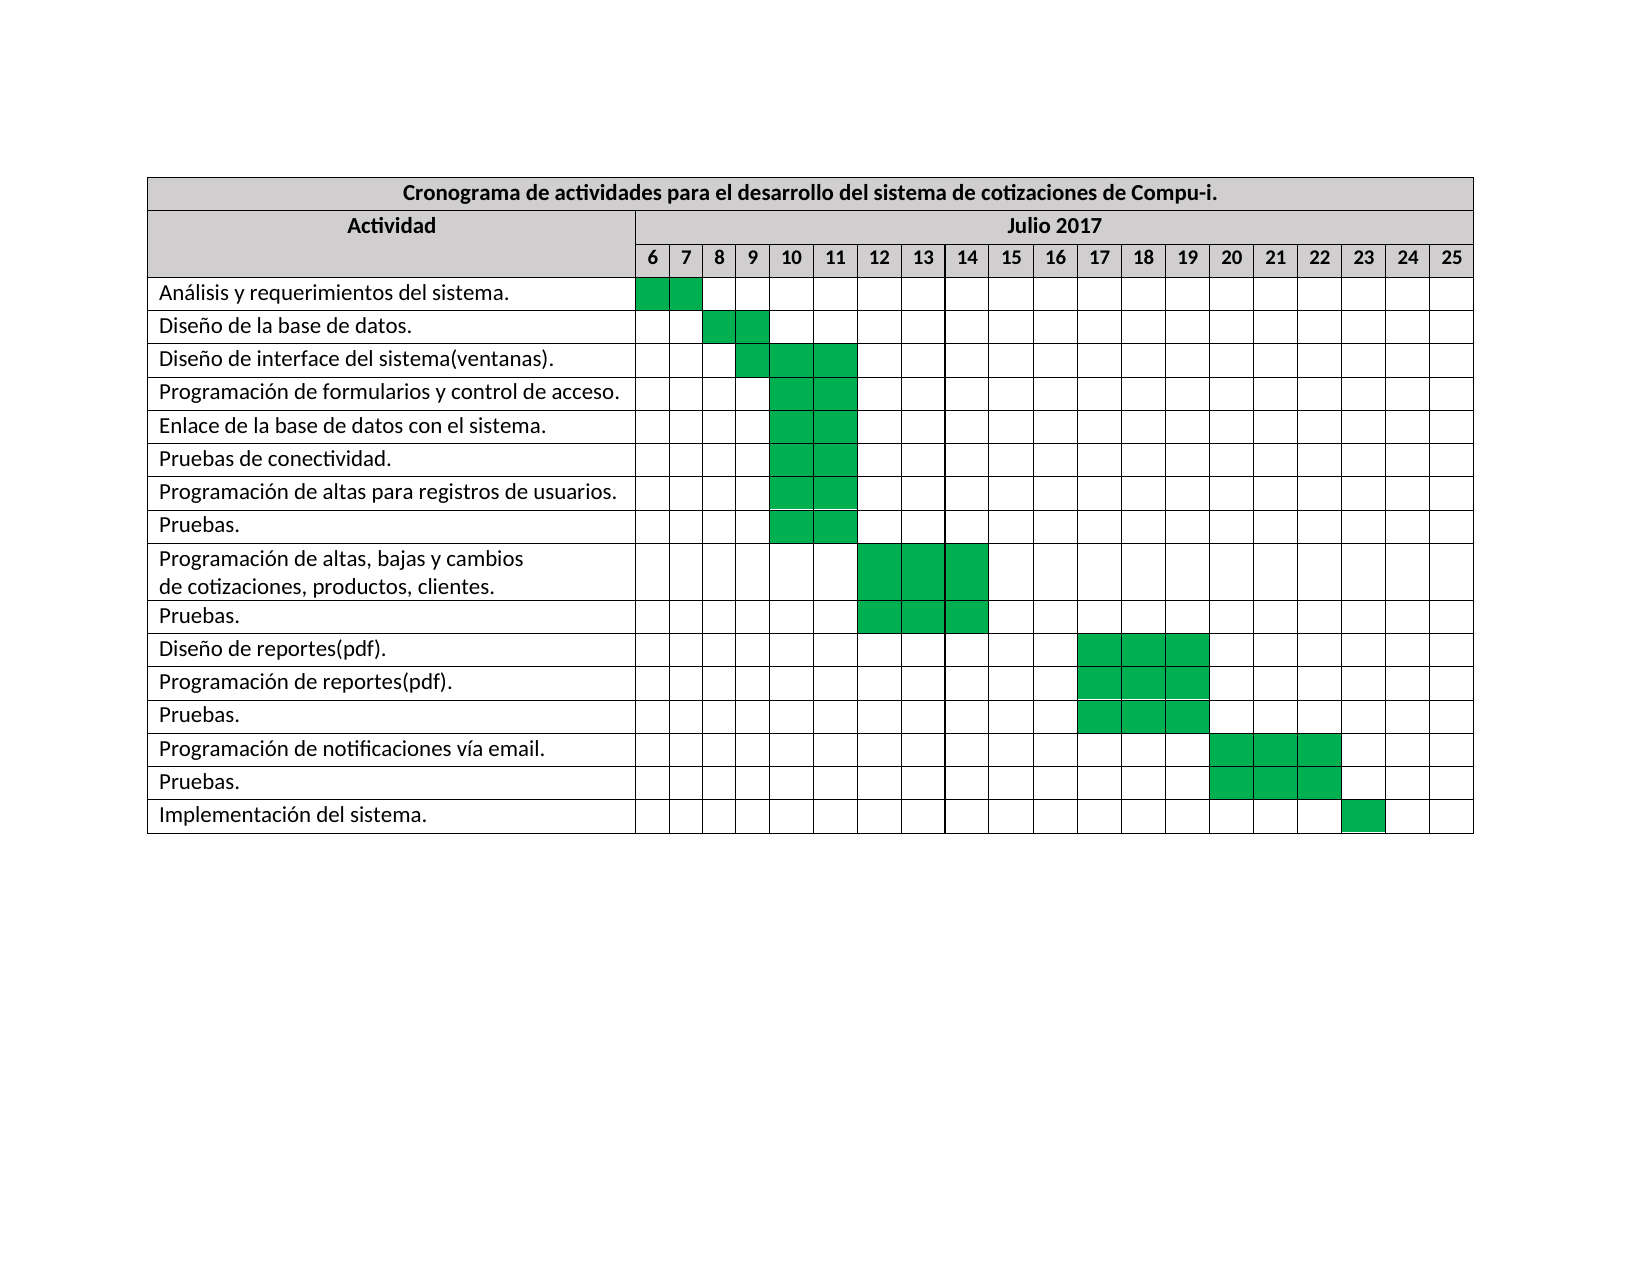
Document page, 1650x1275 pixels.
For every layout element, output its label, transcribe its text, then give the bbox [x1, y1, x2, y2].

table_cell [814, 511, 857, 543]
table_cell [1122, 311, 1165, 343]
table_cell [814, 701, 857, 733]
table_cell Programación de altas para registros de usuarios. [148, 477, 635, 509]
table_cell [1034, 634, 1077, 666]
table_cell [670, 734, 702, 766]
table_cell [1034, 767, 1077, 799]
table_cell [1298, 511, 1341, 543]
table_header Cronograma de actividades para el desarrollo del sistema de cotizaciones de Compu-i. [148, 178, 1473, 210]
table_cell [989, 601, 1033, 633]
table_cell [770, 800, 813, 832]
table_cell 15 [989, 245, 1033, 277]
table_cell [946, 601, 988, 633]
table_cell [1122, 511, 1165, 543]
table_cell Programación de reportes(pdf). [148, 667, 635, 699]
table_cell [1430, 767, 1473, 799]
table_cell Pruebas. [148, 601, 635, 633]
table_cell [1122, 378, 1165, 410]
table_cell Pruebas de conectividad. [148, 444, 635, 476]
table_cell [1430, 800, 1473, 832]
table_cell [1298, 767, 1341, 799]
table_cell Enlace de la base de datos con el sistema. [148, 411, 635, 443]
table_cell [770, 278, 813, 310]
table_cell [1166, 701, 1209, 733]
table_cell [858, 411, 901, 443]
table_cell [703, 378, 735, 410]
table_cell [1166, 344, 1209, 377]
table_cell [1078, 544, 1121, 600]
table_cell [1078, 411, 1121, 443]
table_cell [1166, 767, 1209, 799]
table_cell [1342, 378, 1385, 410]
table_cell [946, 311, 988, 343]
table_cell [1430, 667, 1473, 699]
table_cell [1298, 734, 1341, 766]
table_cell [1386, 278, 1429, 310]
table_cell 10 [770, 245, 813, 277]
table_cell [1122, 278, 1165, 310]
table_cell [1210, 734, 1253, 766]
table_cell [1078, 734, 1121, 766]
table_cell [946, 800, 988, 832]
table_cell [1122, 634, 1165, 666]
table_cell [1386, 378, 1429, 410]
table_cell [858, 378, 901, 410]
table_cell [736, 511, 769, 543]
table_cell [1430, 344, 1473, 377]
table_cell [770, 344, 813, 377]
table_cell [946, 344, 988, 377]
table_cell [858, 734, 901, 766]
table_cell [989, 278, 1033, 310]
table_cell 13 [902, 245, 944, 277]
table_cell [703, 767, 735, 799]
table_cell [1386, 701, 1429, 733]
table_cell [770, 544, 813, 600]
table_cell [814, 734, 857, 766]
table_cell Pruebas. [148, 511, 635, 543]
table_cell [1430, 411, 1473, 443]
table_cell [1166, 544, 1209, 600]
table_cell [636, 634, 669, 666]
table_cell [1386, 601, 1429, 633]
table_cell [1034, 601, 1077, 633]
table_cell [770, 601, 813, 633]
table_cell [770, 734, 813, 766]
table_cell [946, 734, 988, 766]
table_cell [636, 344, 669, 377]
table_cell [1298, 311, 1341, 343]
table_cell [1254, 634, 1297, 666]
table_cell [636, 701, 669, 733]
table_cell [670, 411, 702, 443]
table_cell [670, 344, 702, 377]
table_cell [1078, 378, 1121, 410]
table_cell [1254, 544, 1297, 600]
table_cell [1430, 444, 1473, 476]
table_cell [1034, 544, 1077, 600]
table_cell [703, 278, 735, 310]
table_cell [736, 701, 769, 733]
table_cell [1122, 667, 1165, 699]
table_cell [1342, 444, 1385, 476]
table_cell [703, 734, 735, 766]
table_cell [636, 511, 669, 543]
table_cell [770, 311, 813, 343]
table_cell [770, 477, 813, 509]
table_cell [902, 344, 944, 377]
table_cell [1034, 800, 1077, 832]
table_cell [814, 667, 857, 699]
table_cell [1298, 278, 1341, 310]
table_cell [1122, 544, 1165, 600]
table_cell [989, 800, 1033, 832]
table_cell [858, 767, 901, 799]
table_cell [1342, 734, 1385, 766]
table_cell [636, 734, 669, 766]
table_cell [1430, 278, 1473, 310]
table_cell [636, 601, 669, 633]
table_cell [1210, 477, 1253, 509]
table_cell [1386, 734, 1429, 766]
table_cell [814, 444, 857, 476]
table_cell [1298, 444, 1341, 476]
table_cell [1342, 411, 1385, 443]
table_cell [814, 411, 857, 443]
table_cell [736, 311, 769, 343]
table_cell [1298, 344, 1341, 377]
table_cell [1210, 767, 1253, 799]
table_cell [636, 278, 669, 310]
table_cell [1298, 800, 1341, 832]
table_cell [814, 344, 857, 377]
table_cell [1034, 344, 1077, 377]
table_cell [989, 311, 1033, 343]
table_cell [902, 601, 944, 633]
table_cell 12 [858, 245, 901, 277]
table_cell [1166, 444, 1209, 476]
table_cell [636, 311, 669, 343]
table_cell [1078, 278, 1121, 310]
table_cell [902, 311, 944, 343]
table_cell [1298, 411, 1341, 443]
table_cell [736, 344, 769, 377]
table_cell [736, 800, 769, 832]
table_cell [1342, 701, 1385, 733]
table_cell [1342, 667, 1385, 699]
table_cell [989, 477, 1033, 509]
table_cell [989, 511, 1033, 543]
table_cell [902, 411, 944, 443]
table_cell [858, 544, 901, 600]
table_cell [946, 477, 988, 509]
table_cell 6 [636, 245, 669, 277]
table_cell [1210, 511, 1253, 543]
table_cell [670, 378, 702, 410]
table_cell [1386, 800, 1429, 832]
table_cell [1210, 278, 1253, 310]
table_cell [1210, 634, 1253, 666]
table_cell [1342, 344, 1385, 377]
table_cell [636, 411, 669, 443]
table_cell [902, 444, 944, 476]
table_cell [989, 734, 1033, 766]
table_cell [770, 701, 813, 733]
table_cell [902, 767, 944, 799]
table_cell [1298, 667, 1341, 699]
table_cell [1342, 544, 1385, 600]
table_cell [636, 767, 669, 799]
table_cell 21 [1254, 245, 1297, 277]
table_cell [946, 767, 988, 799]
table_cell [670, 311, 702, 343]
table_cell [989, 378, 1033, 410]
table_cell 25 [1430, 245, 1473, 277]
table_cell 24 [1386, 245, 1429, 277]
table_cell [1078, 634, 1121, 666]
table_cell [1386, 634, 1429, 666]
table_cell [902, 734, 944, 766]
table_cell 9 [736, 245, 769, 277]
table_cell Julio 2017 [636, 211, 1473, 244]
table_cell [1210, 344, 1253, 377]
table_cell [770, 634, 813, 666]
table_cell [770, 378, 813, 410]
table_cell [946, 701, 988, 733]
table_cell [736, 601, 769, 633]
table_cell [670, 701, 702, 733]
table_cell [1430, 634, 1473, 666]
table_cell [636, 477, 669, 509]
table_cell [858, 601, 901, 633]
table_cell [703, 601, 735, 633]
table_cell [1254, 378, 1297, 410]
table_cell [1342, 767, 1385, 799]
table_cell [989, 344, 1033, 377]
table_cell [670, 767, 702, 799]
table_cell [636, 444, 669, 476]
table_cell 11 [814, 245, 857, 277]
table_cell [989, 767, 1033, 799]
table_cell [670, 544, 702, 600]
table_cell 22 [1298, 245, 1341, 277]
table_cell [858, 444, 901, 476]
table_cell [989, 634, 1033, 666]
table_cell [1254, 477, 1297, 509]
table_cell [946, 444, 988, 476]
table_cell [1034, 477, 1077, 509]
table_cell [736, 444, 769, 476]
table_cell [1122, 411, 1165, 443]
table_cell [902, 800, 944, 832]
table_cell [858, 311, 901, 343]
table_cell [858, 800, 901, 832]
table_cell [1078, 800, 1121, 832]
table_cell [1034, 511, 1077, 543]
table_cell [946, 544, 988, 600]
table_cell [1386, 344, 1429, 377]
table_cell [670, 634, 702, 666]
table_cell [1034, 311, 1077, 343]
table_cell [814, 311, 857, 343]
table_cell [1210, 411, 1253, 443]
table_cell [1210, 444, 1253, 476]
table_cell [1254, 701, 1297, 733]
table_cell [946, 667, 988, 699]
table_cell [1122, 601, 1165, 633]
table_cell [946, 378, 988, 410]
table_cell [1034, 667, 1077, 699]
table_cell [1078, 511, 1121, 543]
table_cell [1210, 667, 1253, 699]
table_cell [814, 767, 857, 799]
table_cell [1254, 767, 1297, 799]
table_cell Diseño de la base de datos. [148, 311, 635, 343]
table_cell [670, 278, 702, 310]
table_cell Actividad [148, 211, 635, 277]
table_cell [1166, 800, 1209, 832]
table_cell [1166, 511, 1209, 543]
table_cell [902, 667, 944, 699]
table_cell [1342, 278, 1385, 310]
table_cell [946, 411, 988, 443]
table_cell 17 [1078, 245, 1121, 277]
table_cell [1342, 800, 1385, 832]
table_cell [858, 634, 901, 666]
table_cell [703, 344, 735, 377]
table_cell [1122, 767, 1165, 799]
table_cell [1254, 311, 1297, 343]
table_cell [1122, 701, 1165, 733]
table_cell [1210, 601, 1253, 633]
table_cell [989, 411, 1033, 443]
table_cell [814, 601, 857, 633]
table_cell 23 [1342, 245, 1385, 277]
table_cell [1034, 411, 1077, 443]
table_cell [1078, 767, 1121, 799]
table_cell [703, 544, 735, 600]
table_cell Pruebas. [148, 767, 635, 799]
table_cell 20 [1210, 245, 1253, 277]
table_cell [1342, 634, 1385, 666]
table_cell [1386, 511, 1429, 543]
table_cell [1342, 311, 1385, 343]
table_cell [736, 477, 769, 509]
table_cell [1122, 734, 1165, 766]
table_cell Análisis y requerimientos del sistema. [148, 278, 635, 310]
table_cell [1034, 734, 1077, 766]
table_cell [1342, 511, 1385, 543]
table_cell [736, 378, 769, 410]
table_cell [1210, 378, 1253, 410]
table_cell [1078, 444, 1121, 476]
table_cell [1254, 344, 1297, 377]
table_cell [1122, 477, 1165, 509]
table_cell [770, 767, 813, 799]
table_cell [1298, 378, 1341, 410]
table_cell 16 [1034, 245, 1077, 277]
table_cell [1386, 411, 1429, 443]
table_cell [1342, 601, 1385, 633]
table_cell [1298, 634, 1341, 666]
table_cell [814, 378, 857, 410]
table_cell [1166, 477, 1209, 509]
table_cell [1166, 411, 1209, 443]
table_cell [670, 511, 702, 543]
table_cell [858, 667, 901, 699]
table_cell Programación de notificaciones vía email. [148, 734, 635, 766]
table_cell [670, 800, 702, 832]
table_cell [858, 511, 901, 543]
table_cell [736, 667, 769, 699]
table_cell [770, 444, 813, 476]
table_cell [902, 544, 944, 600]
table_cell [1430, 378, 1473, 410]
table_cell Diseño de interface del sistema(ventanas). [148, 344, 635, 377]
table_cell [1078, 344, 1121, 377]
table_cell [1078, 667, 1121, 699]
table_cell [1166, 601, 1209, 633]
table_cell [1166, 311, 1209, 343]
table_cell [1166, 634, 1209, 666]
table_cell [814, 544, 857, 600]
table_cell [670, 477, 702, 509]
table_cell [1078, 311, 1121, 343]
table_cell [989, 701, 1033, 733]
table_cell [1078, 701, 1121, 733]
table_cell [770, 511, 813, 543]
table_cell [1166, 667, 1209, 699]
table_cell [636, 800, 669, 832]
table_cell [858, 701, 901, 733]
table_cell [670, 444, 702, 476]
table_cell [1078, 601, 1121, 633]
table_cell [1254, 601, 1297, 633]
table_cell [902, 511, 944, 543]
table_cell [736, 634, 769, 666]
table_cell [814, 477, 857, 509]
table_cell [902, 278, 944, 310]
table_cell [1166, 734, 1209, 766]
table_cell 18 [1122, 245, 1165, 277]
table_cell [736, 278, 769, 310]
table_cell [1430, 734, 1473, 766]
table_cell [1430, 477, 1473, 509]
table_cell [858, 344, 901, 377]
table_cell [703, 667, 735, 699]
table_cell [1210, 701, 1253, 733]
table_cell [1254, 411, 1297, 443]
table_cell [946, 511, 988, 543]
table_cell [1034, 278, 1077, 310]
table_cell 14 [946, 245, 988, 277]
table_cell 19 [1166, 245, 1209, 277]
table_cell [1078, 477, 1121, 509]
table_cell [670, 667, 702, 699]
table_cell Programación de formularios y control de acceso. [148, 378, 635, 410]
table_cell [1122, 444, 1165, 476]
table_cell Pruebas. [148, 701, 635, 733]
table_cell [703, 634, 735, 666]
table_cell [989, 667, 1033, 699]
table_cell [1166, 278, 1209, 310]
table_cell [902, 634, 944, 666]
table_cell [703, 411, 735, 443]
table_cell [1386, 477, 1429, 509]
table_cell [1034, 444, 1077, 476]
table_cell [1298, 544, 1341, 600]
table_cell [1386, 667, 1429, 699]
table_cell [670, 601, 702, 633]
table_cell [946, 634, 988, 666]
table_cell [902, 378, 944, 410]
table_cell [1122, 344, 1165, 377]
table_cell [902, 477, 944, 509]
table_cell [946, 278, 988, 310]
table_cell [1430, 601, 1473, 633]
table_cell [858, 278, 901, 310]
table_cell [1254, 511, 1297, 543]
table_cell [1254, 278, 1297, 310]
table_cell Implementación del sistema. [148, 800, 635, 832]
table_cell [814, 800, 857, 832]
table_cell [736, 734, 769, 766]
table_cell [703, 477, 735, 509]
table_cell [1254, 444, 1297, 476]
table_cell 7 [670, 245, 702, 277]
table_cell [989, 444, 1033, 476]
table_cell [1386, 767, 1429, 799]
table_cell [1342, 477, 1385, 509]
table_cell [1430, 544, 1473, 600]
table_cell [1386, 444, 1429, 476]
table_cell [814, 278, 857, 310]
table_cell [1254, 667, 1297, 699]
table_cell [1298, 701, 1341, 733]
table_cell [703, 444, 735, 476]
table_cell [1430, 511, 1473, 543]
table_cell [1122, 800, 1165, 832]
table_cell [703, 800, 735, 832]
table_cell 8 [703, 245, 735, 277]
table_cell [703, 311, 735, 343]
table_cell [636, 544, 669, 600]
table_cell [703, 701, 735, 733]
table_cell [736, 544, 769, 600]
table_cell [1298, 601, 1341, 633]
table_cell [636, 667, 669, 699]
table_cell [736, 411, 769, 443]
table_cell [1386, 311, 1429, 343]
table_cell [1034, 701, 1077, 733]
table_cell [703, 511, 735, 543]
table_cell [1430, 311, 1473, 343]
table_cell [1254, 734, 1297, 766]
table_cell [636, 378, 669, 410]
table_cell [1210, 544, 1253, 600]
table_cell [1210, 800, 1253, 832]
table_cell [1254, 800, 1297, 832]
table_cell [989, 544, 1033, 600]
table_cell Diseño de reportes(pdf). [148, 634, 635, 666]
table_cell [1210, 311, 1253, 343]
table_cell [1386, 544, 1429, 600]
table_cell [1298, 477, 1341, 509]
table_cell [902, 701, 944, 733]
table_cell [858, 477, 901, 509]
table_cell [1166, 378, 1209, 410]
table_cell Programación de altas, bajas y cambios de cotizaciones, productos, clientes. [148, 544, 635, 600]
table_cell [814, 634, 857, 666]
table_cell [1430, 701, 1473, 733]
table_cell [1034, 378, 1077, 410]
table_cell [770, 667, 813, 699]
table_cell [736, 767, 769, 799]
table_cell [770, 411, 813, 443]
